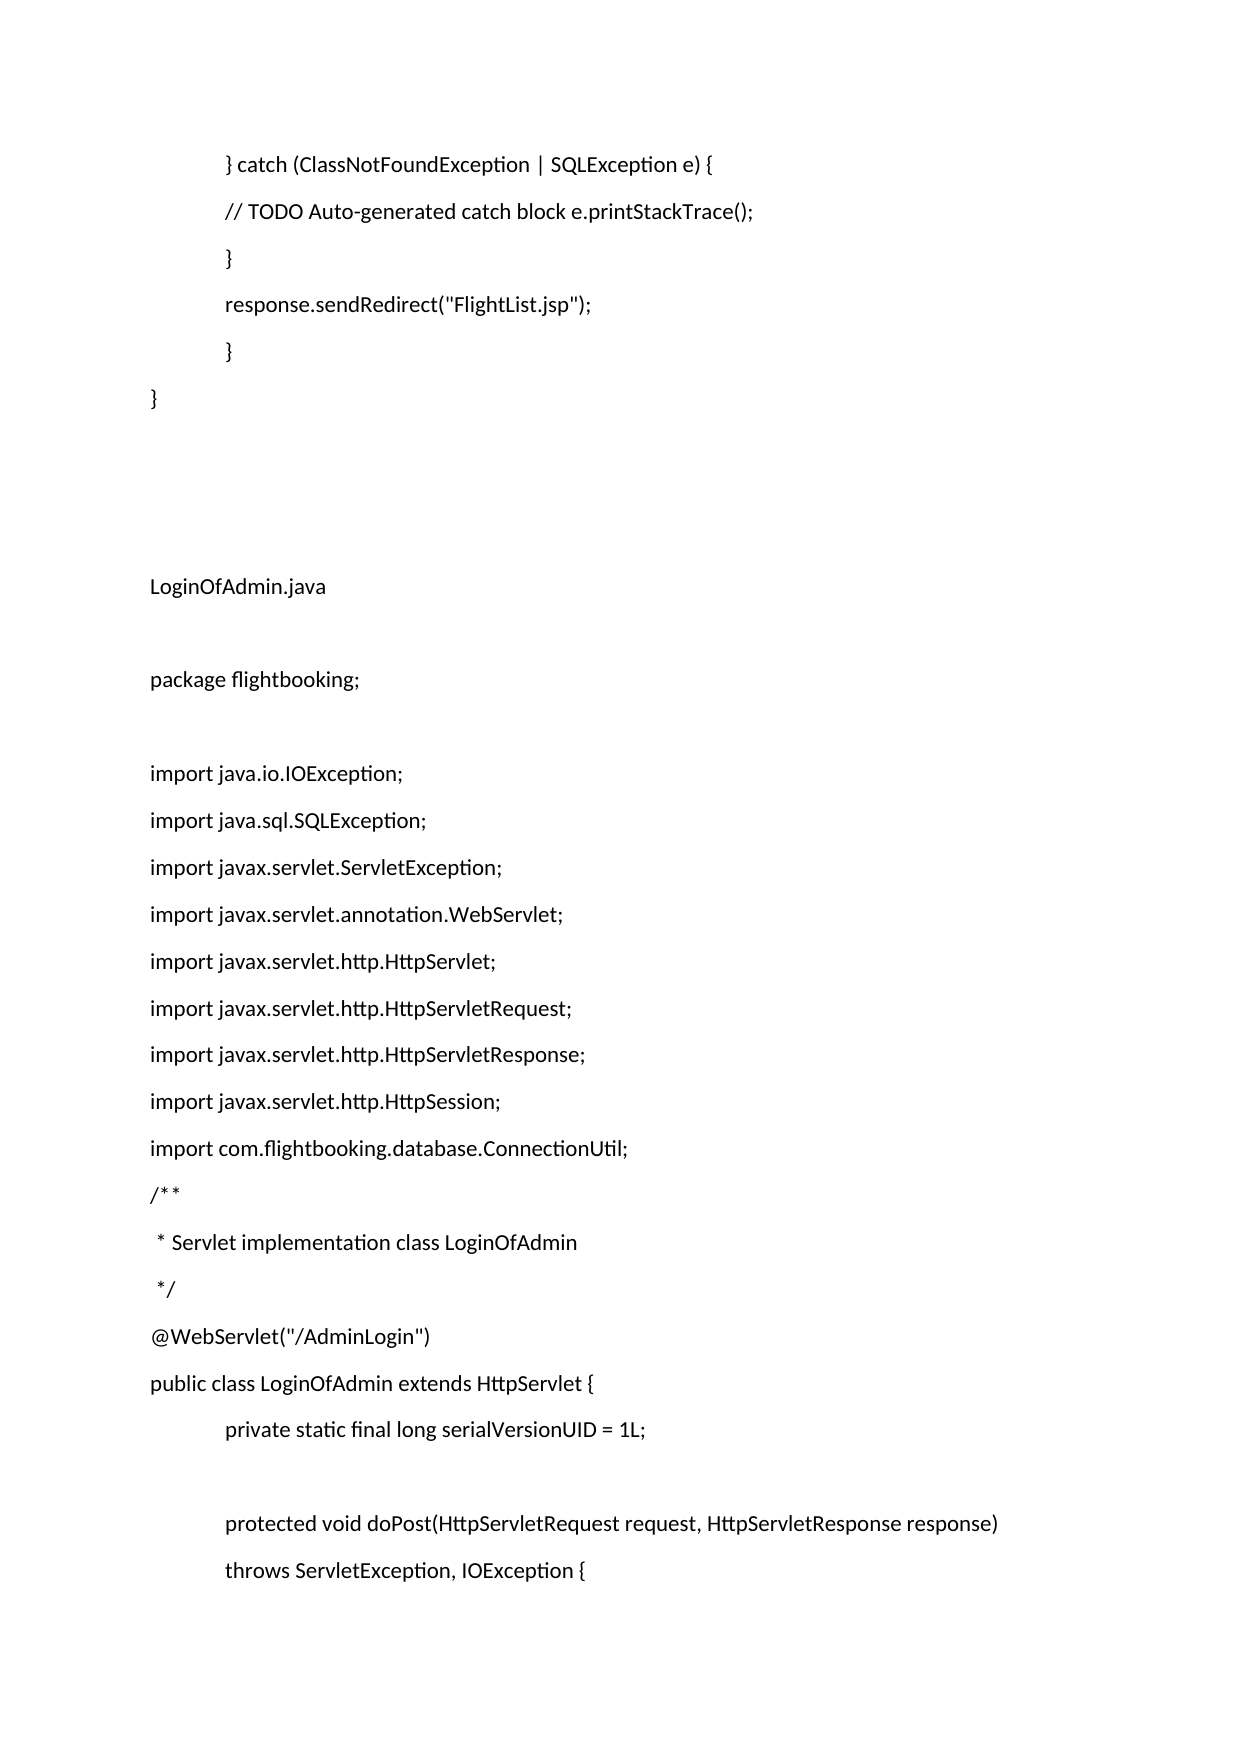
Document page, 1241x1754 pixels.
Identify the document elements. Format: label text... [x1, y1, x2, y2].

text private static final long serialVersionUID = 1L; [150, 1416, 1090, 1444]
text import javax.servlet.http.HttpServletResponse; [150, 1041, 1090, 1069]
text import javax.servlet.annotation.WebServlet; [150, 900, 1090, 928]
text import javax.servlet.http.HttpSession; [150, 1087, 1090, 1116]
text @WebServlet("/AdminLogin") [150, 1322, 1090, 1350]
text import javax.servlet.ServletException; [150, 853, 1090, 881]
text // TODO Auto-generated catch block e.printStackTrace(); [150, 197, 1090, 225]
text } [150, 384, 1090, 412]
text import com.flightbooking.database.ConnectionUtil; [150, 1134, 1090, 1162]
text } [150, 337, 1090, 366]
text import javax.servlet.http.HttpServlet; [150, 947, 1090, 975]
text throws ServletException, IOException { [150, 1556, 1090, 1584]
text */ [150, 1275, 1090, 1303]
text import java.sql.SQLException; [150, 806, 1090, 834]
text LoginOfAdmin.java [150, 572, 1090, 600]
text } [150, 244, 1090, 272]
text * Servlet implementation class LoginOfAdmin [150, 1228, 1090, 1256]
text import java.io.IOException; [150, 759, 1090, 787]
text /** [150, 1181, 1090, 1209]
text public class LoginOfAdmin extends HttpServlet { [150, 1369, 1090, 1397]
text } catch (ClassNotFoundException | SQLException e) { [150, 150, 1090, 178]
text import javax.servlet.http.HttpServletRequest; [150, 994, 1090, 1022]
text package flightbooking; [150, 666, 1090, 694]
text protected void doPost(HttpServletRequest request, HttpServletResponse response) [150, 1509, 1090, 1537]
text response.sendRedirect("FlightList.jsp"); [150, 291, 1090, 319]
